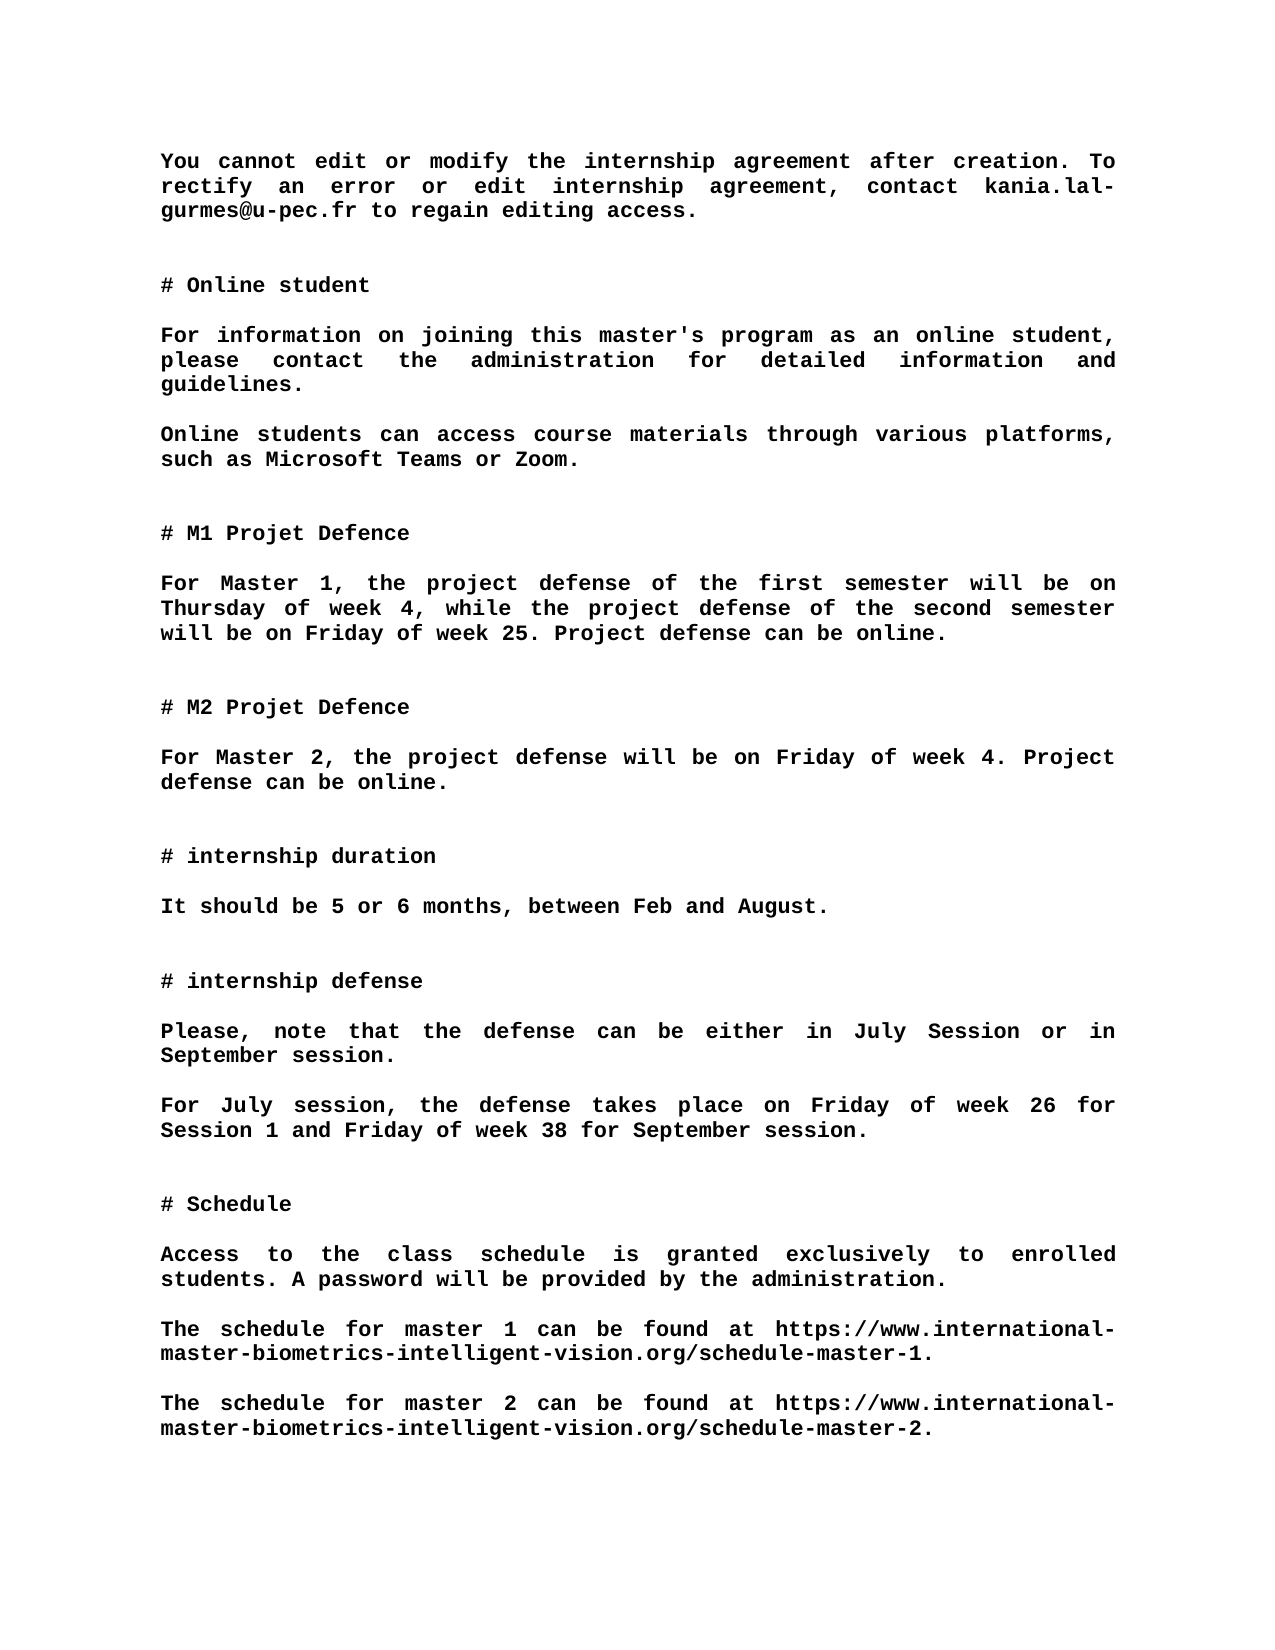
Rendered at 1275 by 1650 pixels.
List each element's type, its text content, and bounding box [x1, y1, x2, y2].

text # M2 Projet Defence [160, 696, 1125, 721]
text # internship duration [160, 846, 1089, 870]
text The schedule for master 1 can be found at https://www.international-master-biometrics-intelligent-vision.org/schedule-master-1. [160, 1318, 1117, 1367]
text For information on joining this master's program as an online student, please contact the administration for detailed information and guidelines. [160, 324, 1117, 398]
text For July session, the defense takes place on Friday of week 26 for Session 1 and Friday of week 38 for September session. [160, 1094, 1117, 1144]
text # Online student [160, 274, 1125, 299]
text It should be 5 or 6 months, between Feb and August. [160, 895, 1117, 920]
text You cannot edit or modify the internship agreement after creation. To rectify an error or edit internship agreement, contact kania.lal-gurmes@u-pec.fr to regain editing access. [160, 150, 1117, 224]
text # Schedule [160, 1193, 1125, 1218]
text # M1 Projet Defence [160, 522, 1125, 547]
text The schedule for master 2 can be found at https://www.international-master-biometrics-intelligent-vision.org/schedule-master-2. [160, 1392, 1117, 1442]
text For Master 1, the project defense of the first semester will be on Thursday of week 4, while the project defense of the second semester will be on Friday of week 25. Project defense can be online. [160, 572, 1117, 647]
text For Master 2, the project defense will be on Friday of week 4. Project defense can be online. [160, 746, 1117, 796]
text Access to the class schedule is granted exclusively to enrolled students. A password will be provided by the administration. [160, 1243, 1117, 1293]
text # internship defense [160, 970, 1089, 995]
text Please, note that the defense can be either in July Session or in September session. [160, 1020, 1117, 1069]
text Online students can access course materials through various platforms, such as Microsoft Teams or Zoom. [160, 423, 1117, 473]
